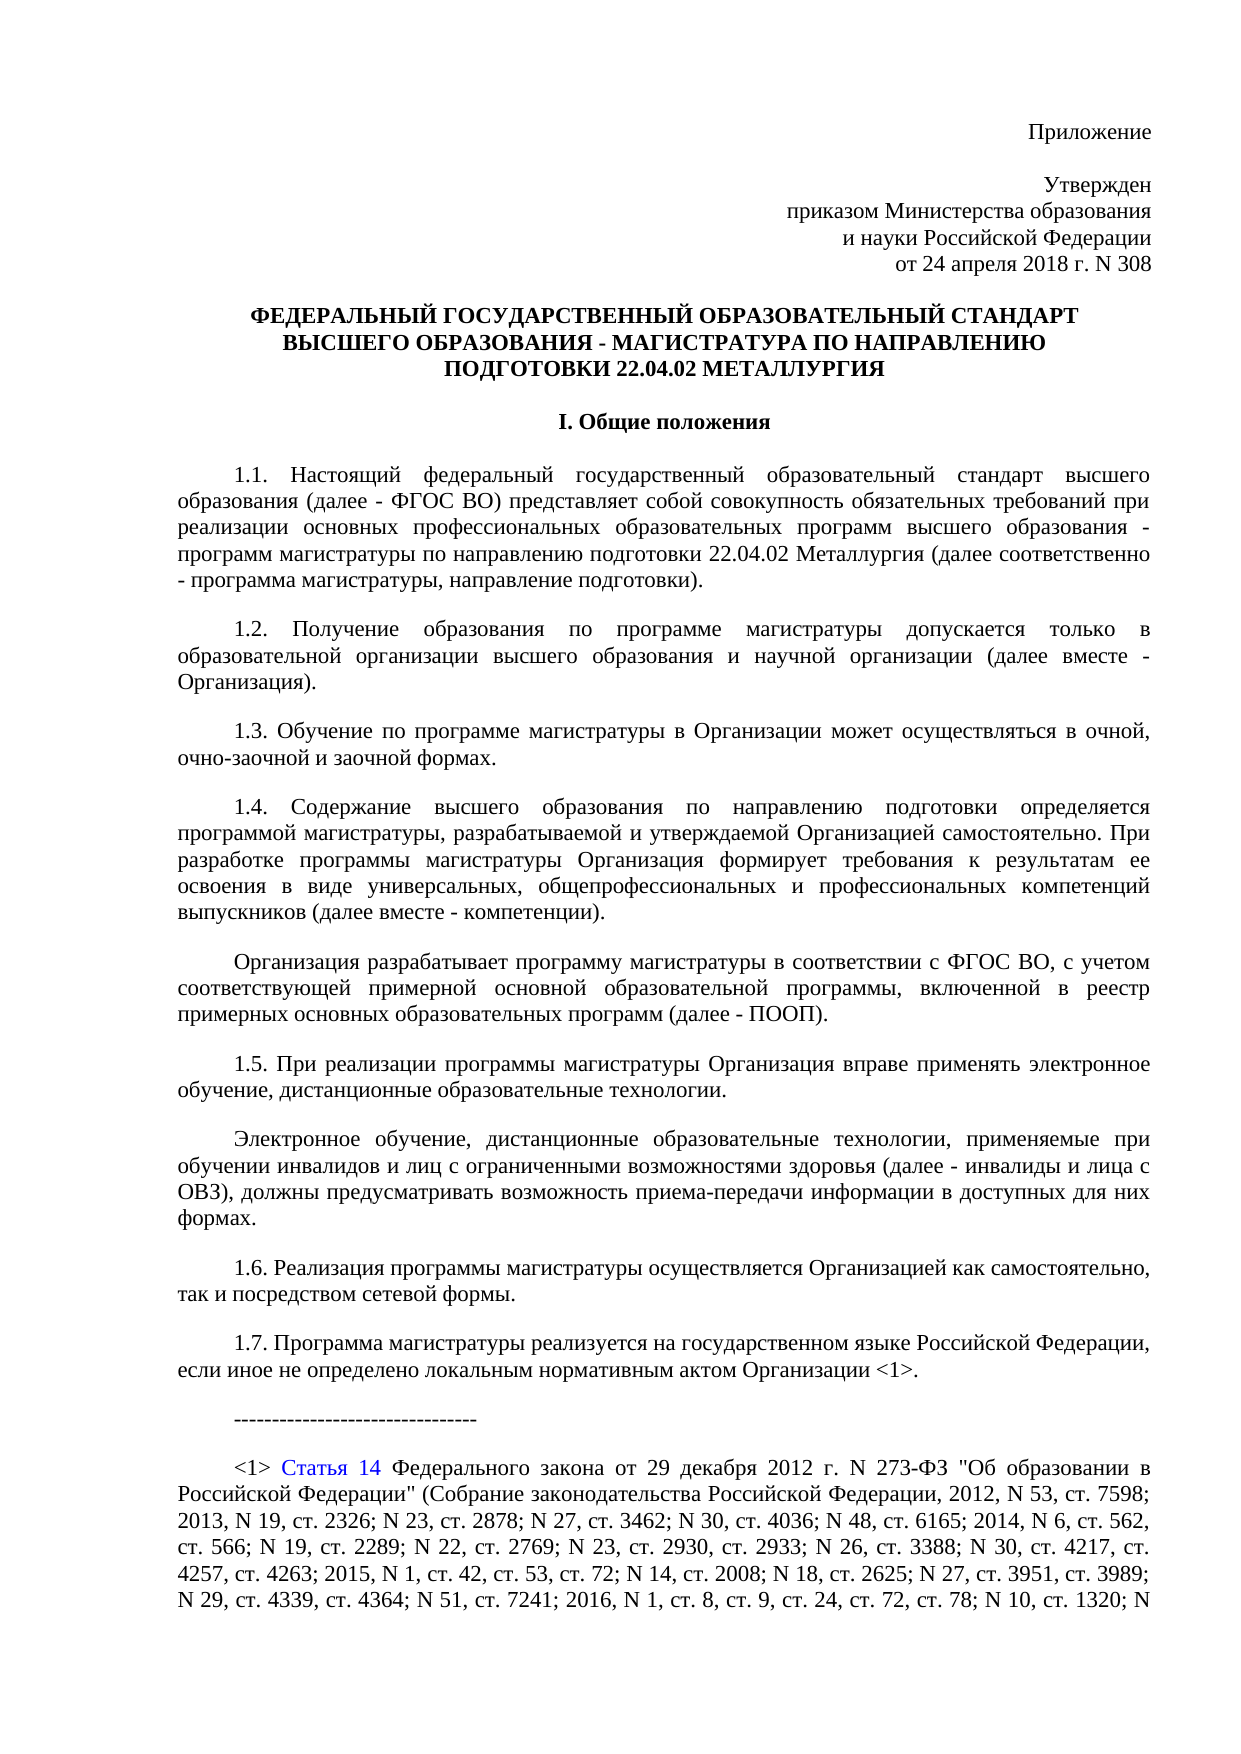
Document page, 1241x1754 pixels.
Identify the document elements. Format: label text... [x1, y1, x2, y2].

text и науки Российской Федерации [177, 223, 1152, 250]
text 1.6. Реализация программы магистратуры осуществляется Организацией как самостоятельно, так и посредством сетевой формы. [177, 1254, 1152, 1306]
text Утвержден [177, 171, 1152, 197]
title ПОДГОТОВКИ 22.04.02 МЕТАЛЛУРГИЯ [177, 355, 1152, 382]
text Организация разрабатывает программу магистратуры в соответствии с ФГОС ВО, с учетом соответствующей примерной основной образовательной программы, включенной в реестр примерных основных образовательных программ (далее - ПООП). [177, 948, 1152, 1027]
text 1.4. Содержание высшего образования по направлению подготовки определяется программой магистратуры, разрабатываемой и утверждаемой Организацией самостоятельно. При разработке программы магистратуры Организация формирует требования к результатам ее освоения в виде универсальных, общепрофессиональных и профессиональных компетенций выпускников (далее вместе - компетенции). [177, 793, 1152, 925]
text 1.2. Получение образования по программе магистратуры допускается только в образовательной организации высшего образования и научной организации (далее вместе - Организация). [177, 615, 1152, 694]
text Приложение [177, 118, 1152, 144]
text 1.5. При реализации программы магистратуры Организация вправе применять электронное обучение, дистанционные образовательные технологии. [177, 1050, 1152, 1102]
title ВЫСШЕГО ОБРАЗОВАНИЯ - МАГИСТРАТУРА ПО НАПРАВЛЕНИЮ [177, 329, 1152, 355]
title I. Общие положения [177, 408, 1152, 434]
text 1.3. Обучение по программе магистратуры в Организации может осуществляться в очной, очно-заочной и заочной формах. [177, 717, 1152, 770]
text -------------------------------- [177, 1405, 1152, 1431]
text приказом Министерства образования [177, 197, 1152, 223]
text от 24 апреля 2018 г. N 308 [177, 250, 1152, 276]
text 1.1. Настоящий федеральный государственный образовательный стандарт высшего образования (далее - ФГОС ВО) представляет собой совокупность обязательных требований при реализации основных профессиональных образовательных программ высшего образования - программ магистратуры по направлению подготовки 22.04.02 Металлургия (далее соответственно - программа магистратуры, направление подготовки). [177, 461, 1152, 592]
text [177, 1454, 1152, 1612]
text Электронное обучение, дистанционные образовательные технологии, применяемые при обучении инвалидов и лиц с ограниченными возможностями здоровья (далее - инвалиды и лица с ОВЗ), должны предусматривать возможность приема-передачи информации в доступных для них формах. [177, 1125, 1152, 1231]
text 1.7. Программа магистратуры реализуется на государственном языке Российской Федерации, если иное не определено локальным нормативным актом Организации <1>. [177, 1329, 1152, 1382]
title ФЕДЕРАЛЬНЫЙ ГОСУДАРСТВЕННЫЙ ОБРАЗОВАТЕЛЬНЫЙ СТАНДАРТ [177, 303, 1152, 329]
